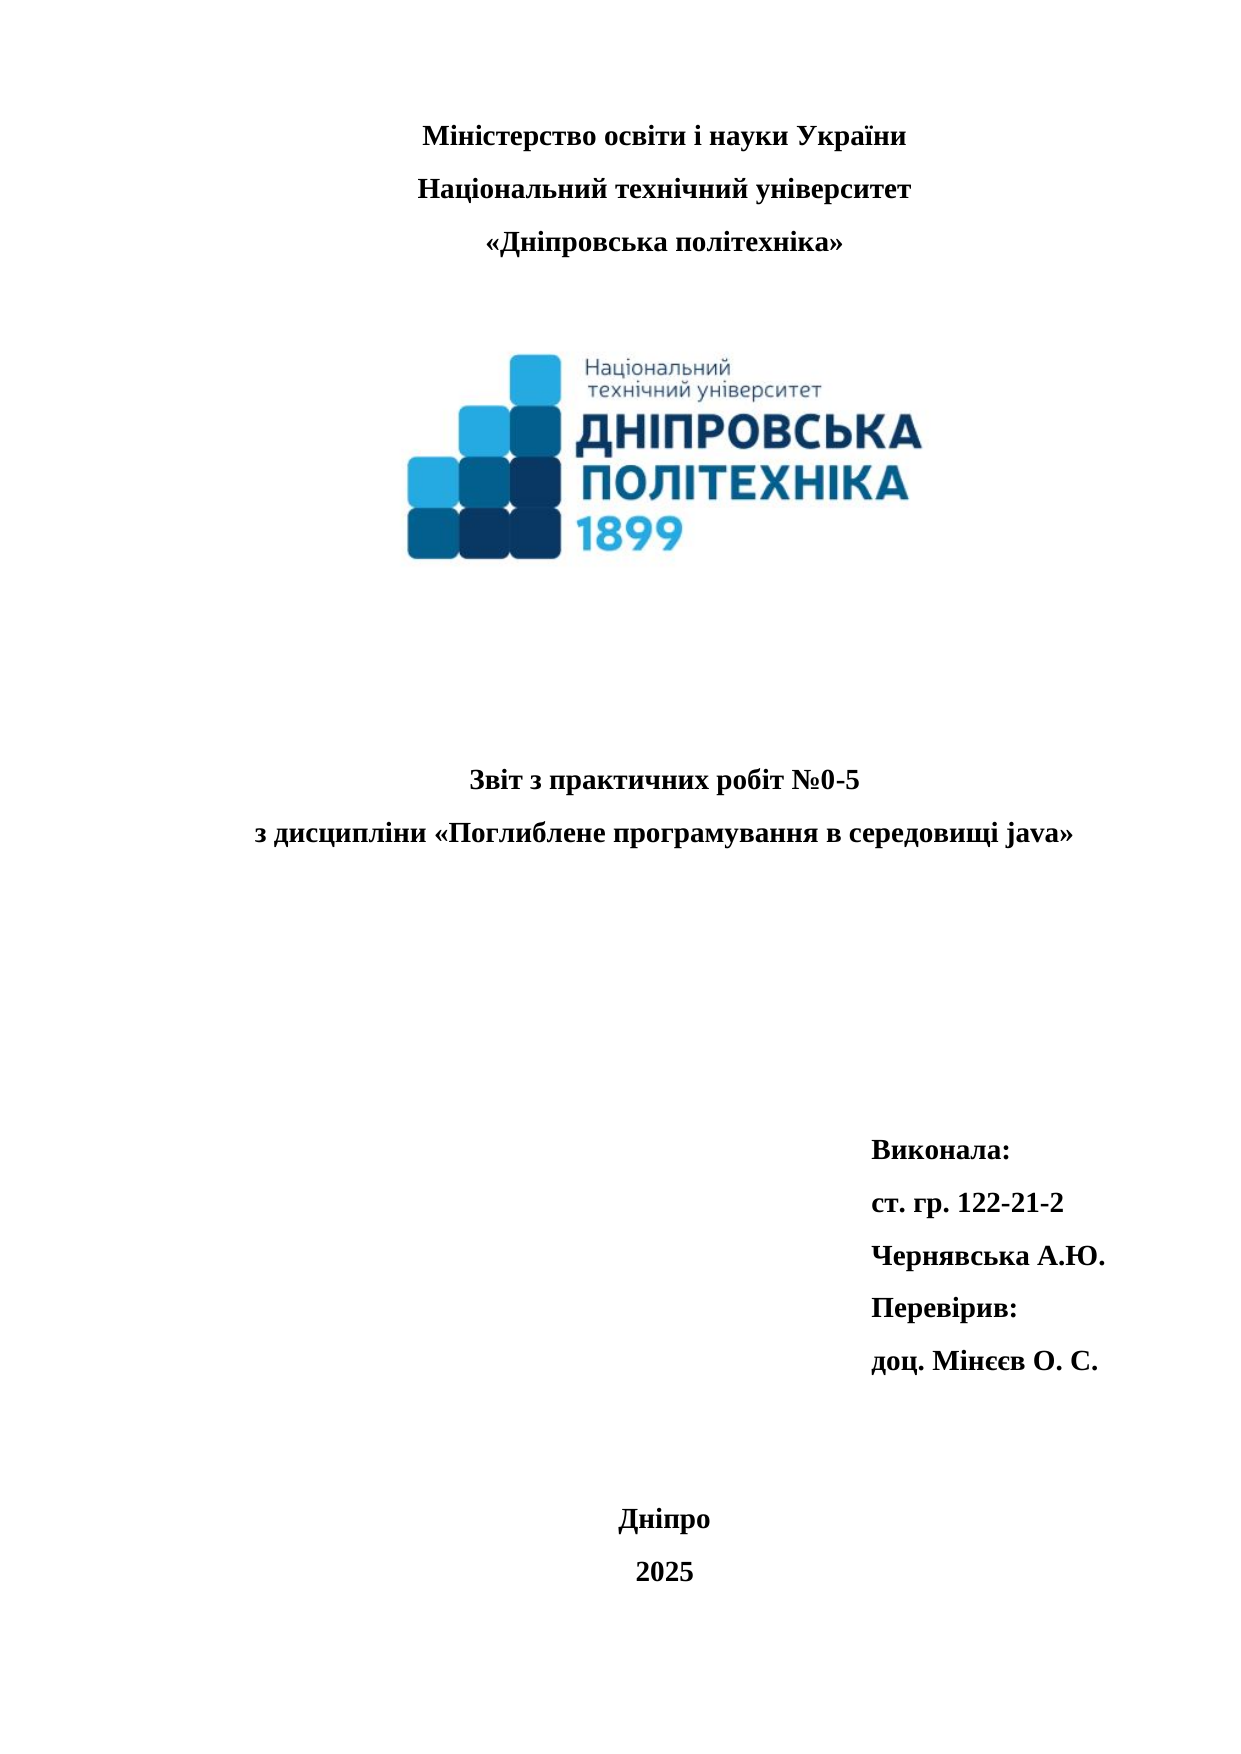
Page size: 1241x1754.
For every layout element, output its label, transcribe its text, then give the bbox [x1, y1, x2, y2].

text Чернявська А.Ю. [177, 1238, 1152, 1271]
text з дисципліни «Поглиблене програмування в середовищі java» [177, 815, 1152, 849]
text Національний технічний університет [177, 171, 1152, 204]
picture [388, 337, 941, 586]
text ст. гр. 122-21-2 [177, 1185, 1152, 1218]
text Виконала: [177, 1132, 1152, 1166]
text Перевірив: [177, 1290, 1152, 1324]
text Звіт з практичних робіт №0-5 [177, 762, 1152, 796]
text Дніпро [177, 1502, 1152, 1535]
text доц. Мінєєв О. С. [177, 1343, 1152, 1377]
text «Дніпровська політехніка» [177, 224, 1152, 257]
text Міністерство освіти і науки України [177, 118, 1152, 152]
text 2025 [177, 1554, 1152, 1588]
